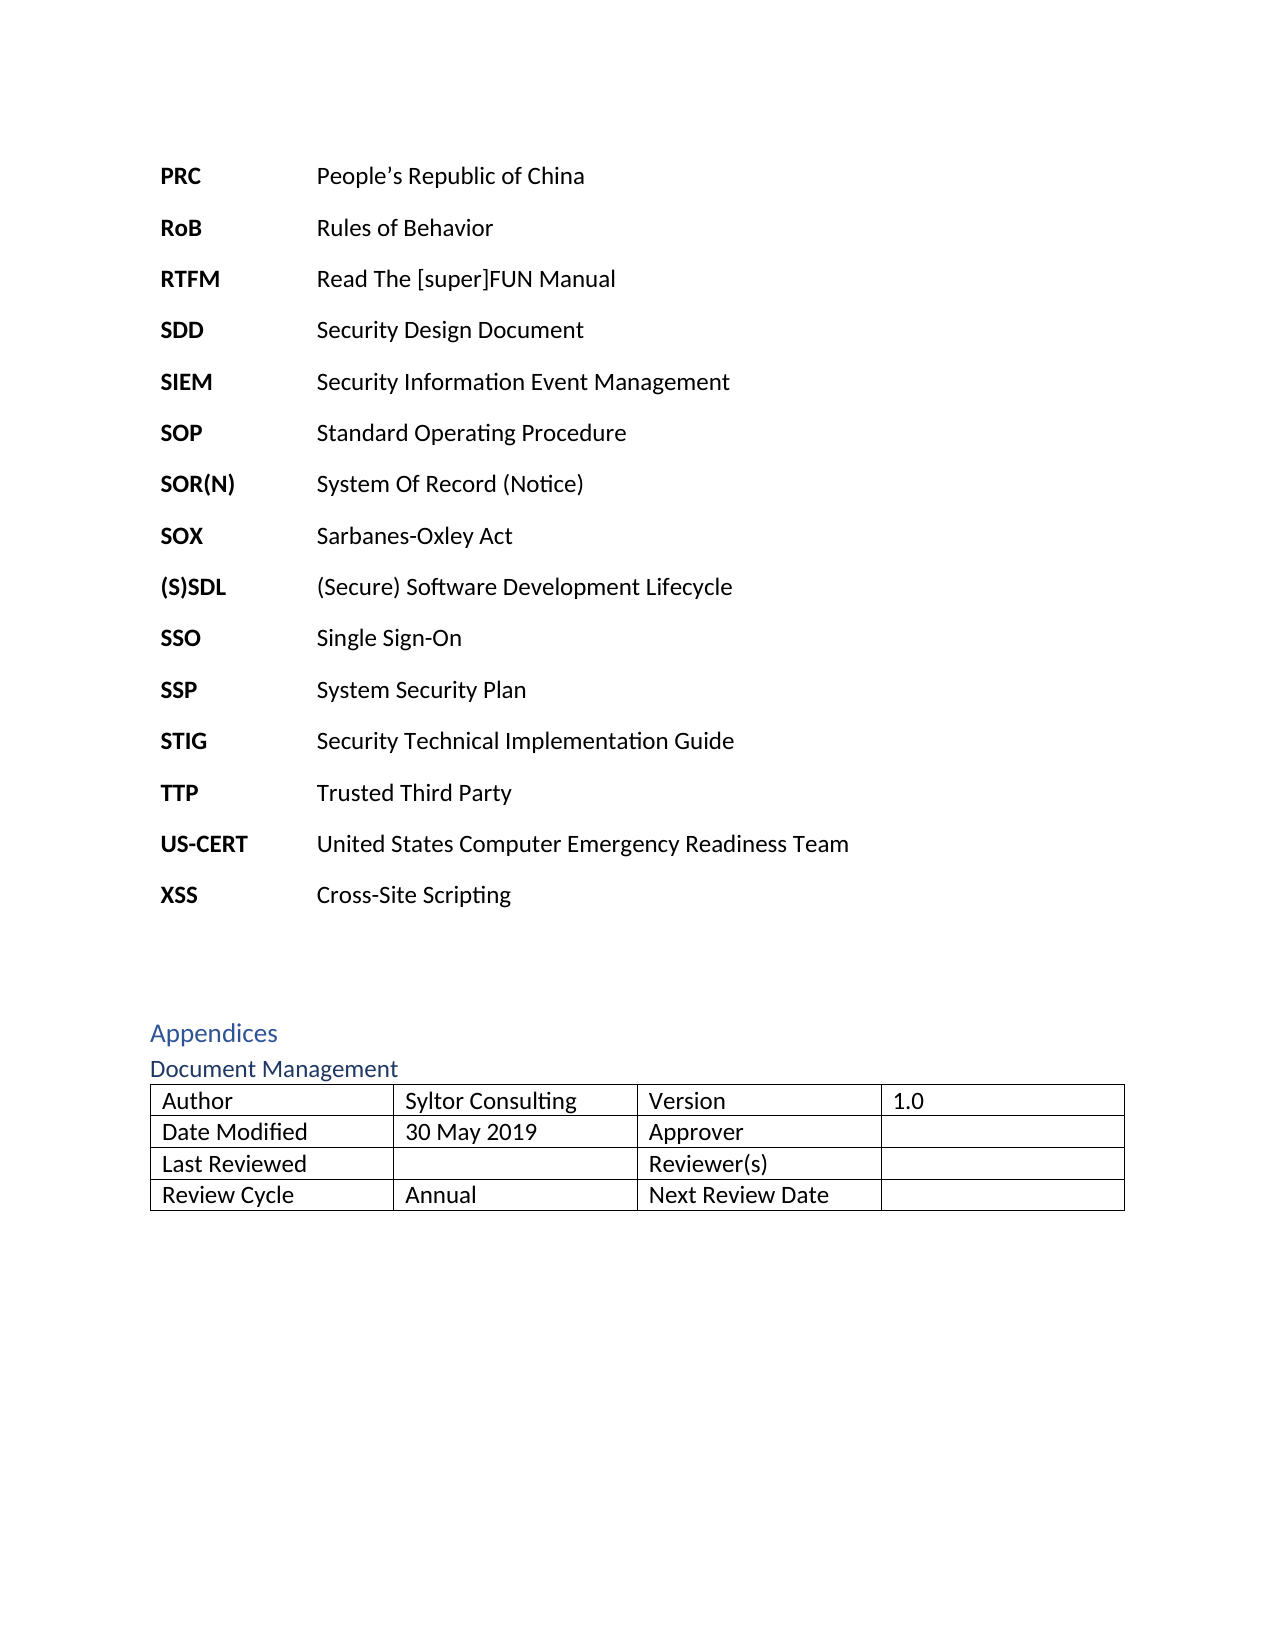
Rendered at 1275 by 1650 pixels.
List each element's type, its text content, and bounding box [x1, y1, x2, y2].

table_header 1.0 [882, 1085, 1124, 1115]
table_cell System Of Record (Notice) [306, 458, 1131, 509]
table_cell [882, 1116, 1124, 1147]
table_cell Next Review Date [638, 1180, 881, 1210]
table_cell United States Computer Emergency Readiness Team [306, 818, 1131, 869]
table_cell (S)SDL [150, 561, 306, 612]
table_cell Security Technical Implementation Guide [306, 715, 1131, 766]
table_cell 30 May 2019 [394, 1116, 637, 1147]
table_cell Review Cycle [151, 1180, 393, 1210]
table_cell People’s Republic of China [306, 150, 1131, 201]
table_cell Date Modified [151, 1116, 393, 1147]
table_cell RoB [150, 201, 306, 253]
table_cell Read The [super]FUN Manual [306, 253, 1131, 304]
table_cell [882, 1148, 1124, 1178]
table_cell US-CERT [150, 818, 306, 869]
table_cell SOR(N) [150, 458, 306, 509]
table_header Version [638, 1085, 881, 1115]
table_cell Sarbanes-Oxley Act [306, 510, 1131, 561]
table_cell Reviewer(s) [638, 1148, 881, 1178]
table_header Syltor Consulting [394, 1085, 637, 1115]
subtitle Document Management [150, 1053, 1125, 1084]
table_cell Single Sign-On [306, 612, 1131, 663]
table_cell (Secure) Software Development Lifecycle [306, 561, 1131, 612]
table_cell SSO [150, 612, 306, 663]
table_cell SOX [150, 510, 306, 561]
table_cell Last Reviewed [151, 1148, 393, 1178]
table_cell TTP [150, 766, 306, 818]
table_cell System Security Plan [306, 664, 1131, 715]
table_cell Security Information Event Management [306, 355, 1131, 407]
table_cell STIG [150, 715, 306, 766]
table_cell Approver [638, 1116, 881, 1147]
table_cell Annual [394, 1180, 637, 1210]
table_cell SOP [150, 407, 306, 458]
table_cell RTFM [150, 253, 306, 304]
table_cell [882, 1180, 1124, 1210]
table_cell XSS [150, 869, 306, 920]
subtitle Appendices [150, 1016, 1125, 1049]
table_cell SIEM [150, 355, 306, 407]
table_cell Cross-Site Scripting [306, 869, 1131, 920]
table_cell SDD [150, 304, 306, 355]
table_cell [394, 1148, 637, 1178]
table_cell Rules of Behavior [306, 201, 1131, 253]
table_cell SSP [150, 664, 306, 715]
table_cell Standard Operating Procedure [306, 407, 1131, 458]
table_header Author [151, 1085, 393, 1115]
table_cell Security Design Document [306, 304, 1131, 355]
table_cell Trusted Third Party [306, 766, 1131, 818]
table_cell PRC [150, 150, 306, 201]
